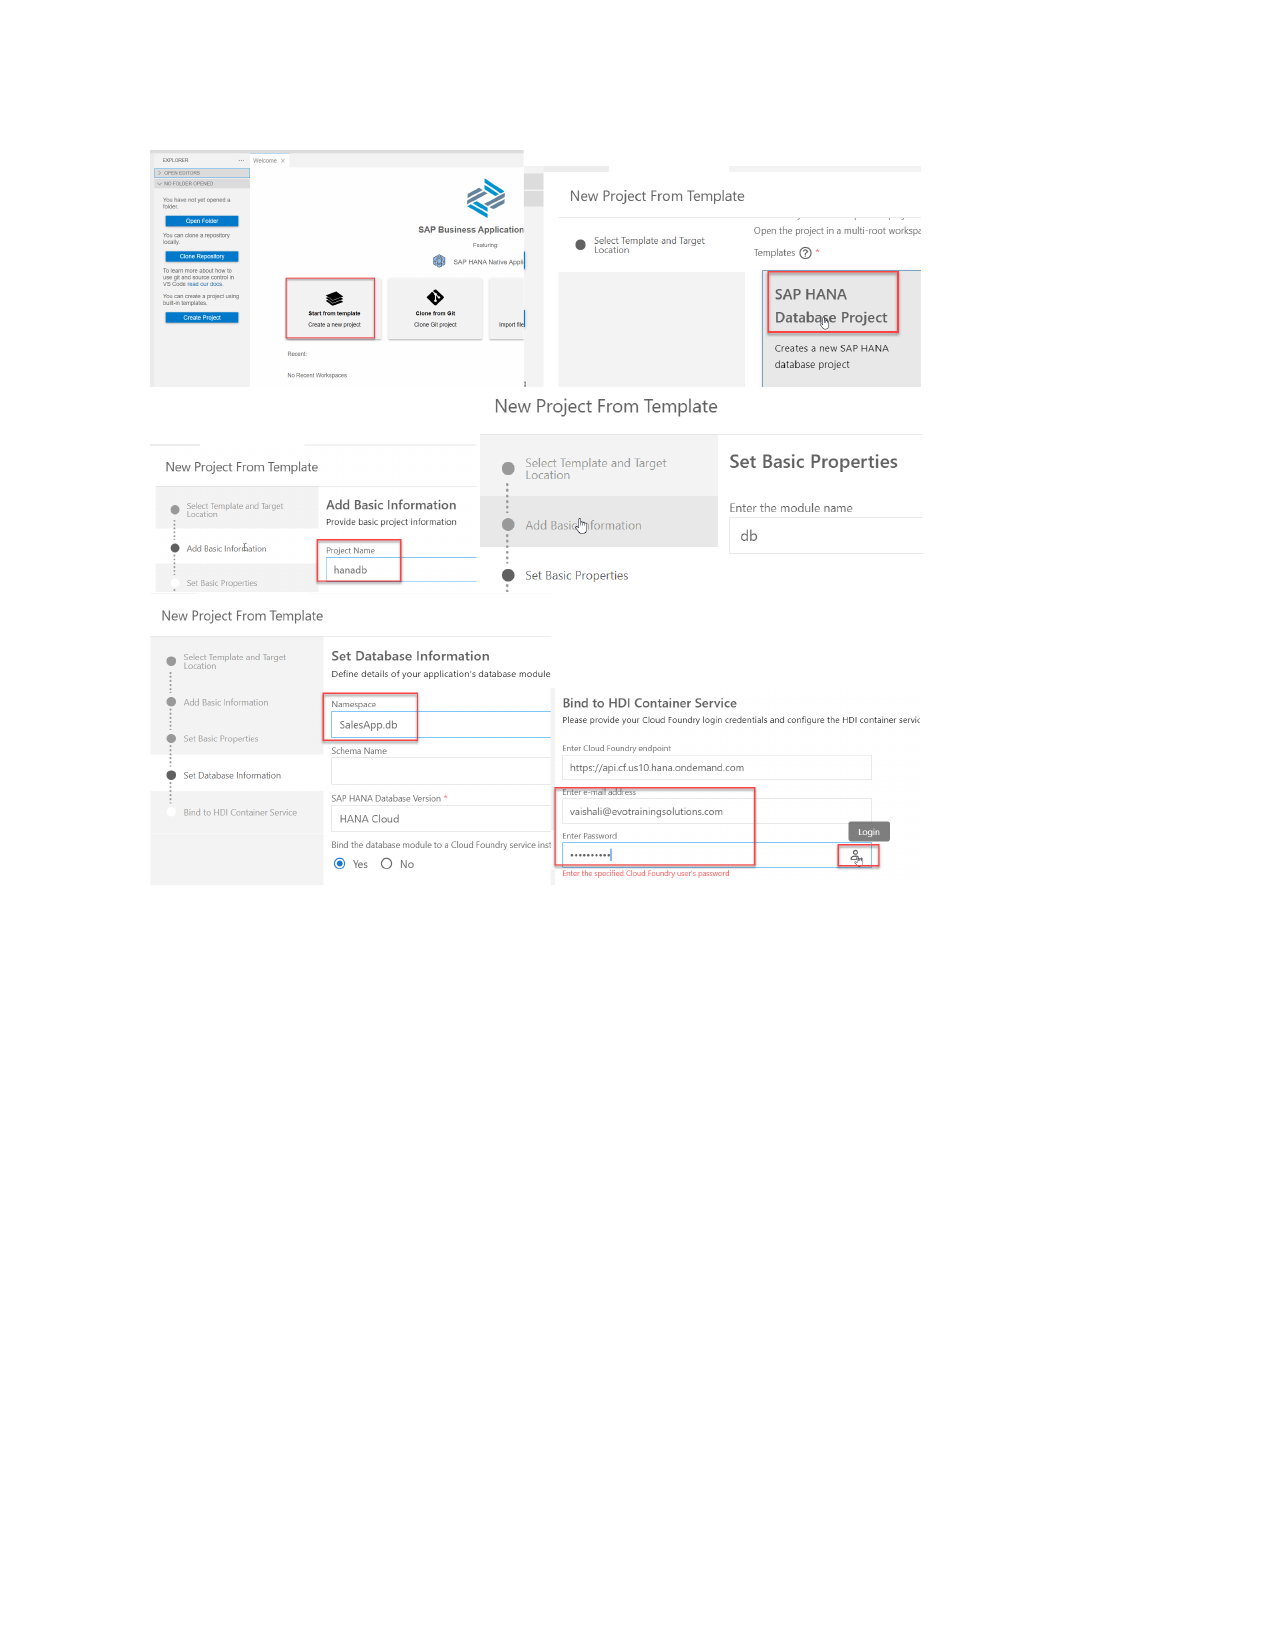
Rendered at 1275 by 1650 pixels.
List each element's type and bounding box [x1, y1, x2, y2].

picture [150, 593, 920, 885]
picture [150, 150, 921, 387]
picture [150, 388, 924, 592]
